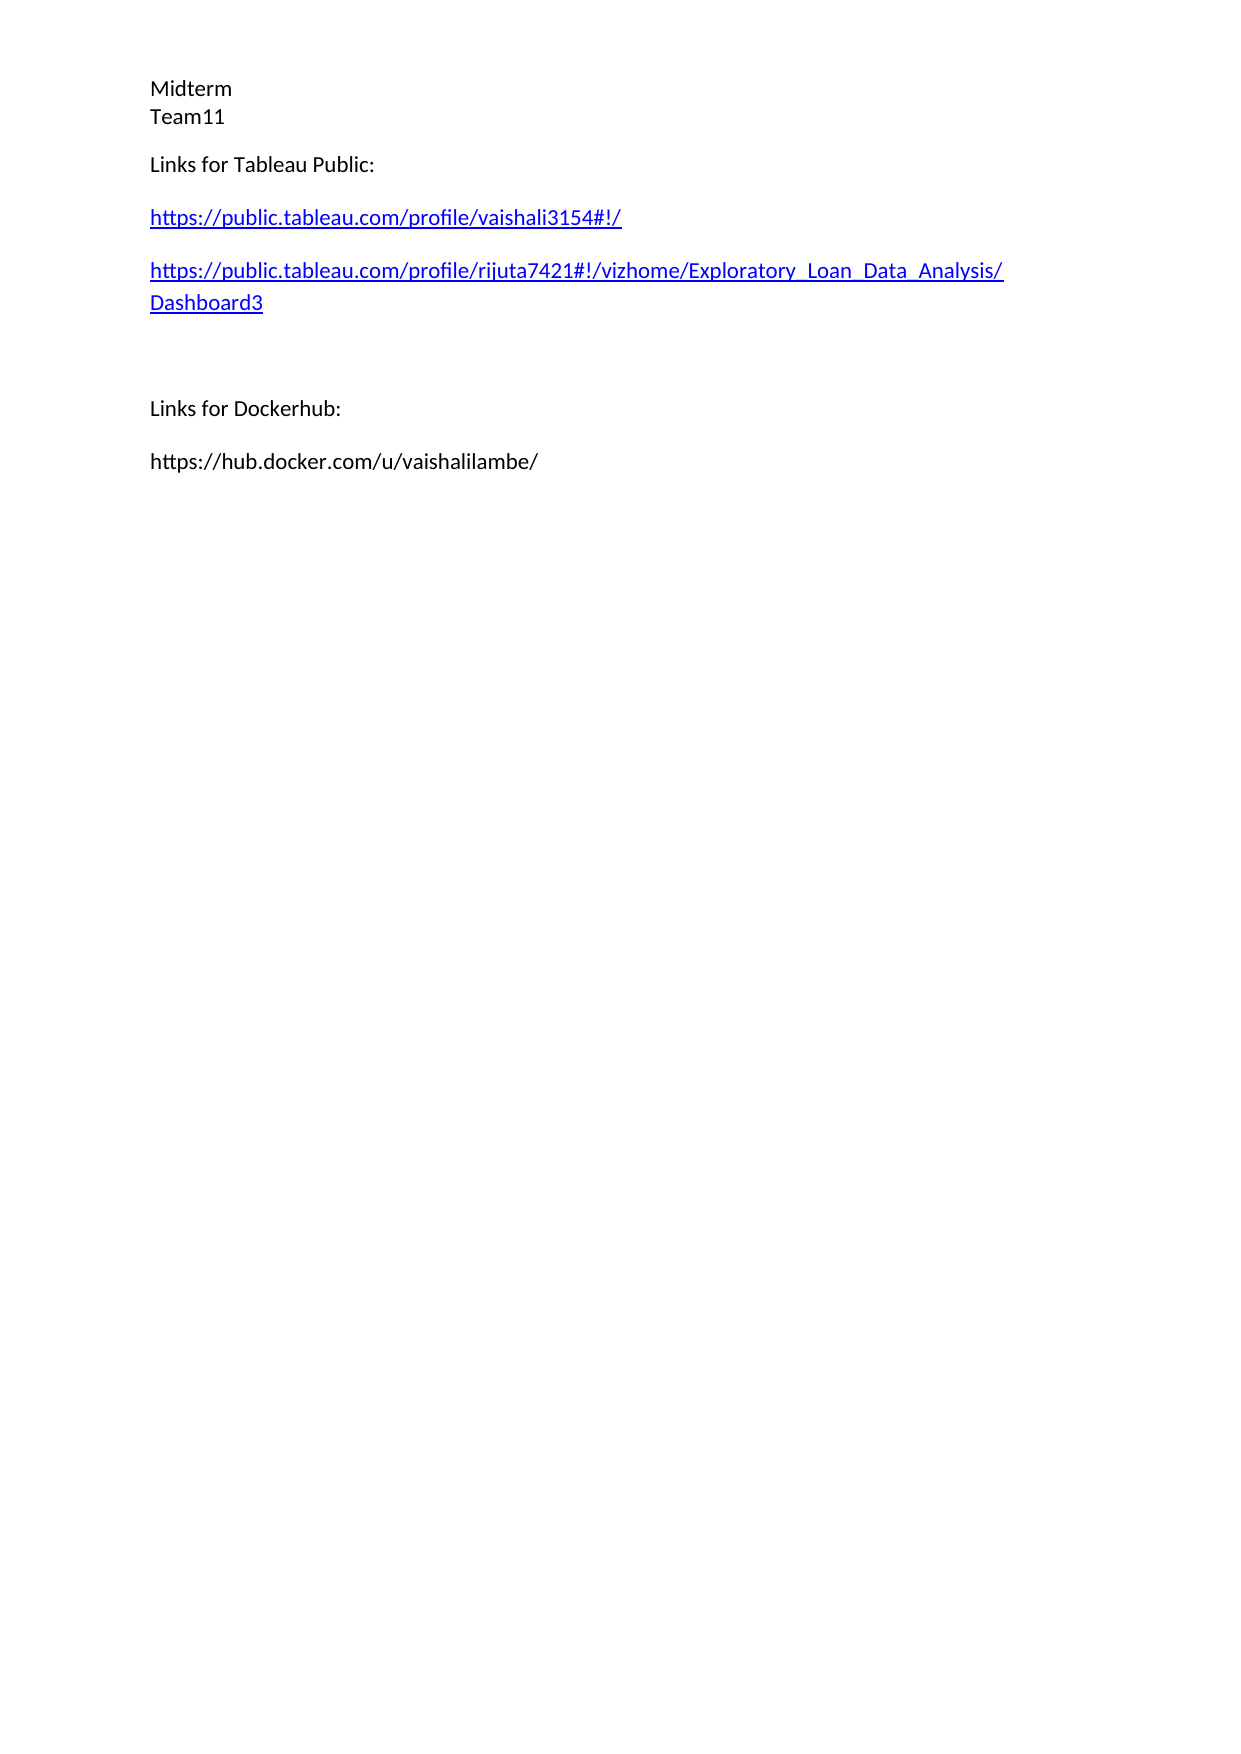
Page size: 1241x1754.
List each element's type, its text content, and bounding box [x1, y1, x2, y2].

text Links for Tableau Public: [150, 150, 1090, 178]
text https://public.tableau.com/profile/vaishali3154#!/ [150, 203, 1090, 231]
text https://hub.docker.com/u/vaishalilambe/ [150, 447, 1090, 475]
text Links for Dockerhub: [150, 394, 1090, 422]
text https://public.tableau.com/profile/rijuta7421#!/vizhome/Exploratory_Loan_Data_Analysis/Dashboard3 [150, 256, 1090, 316]
